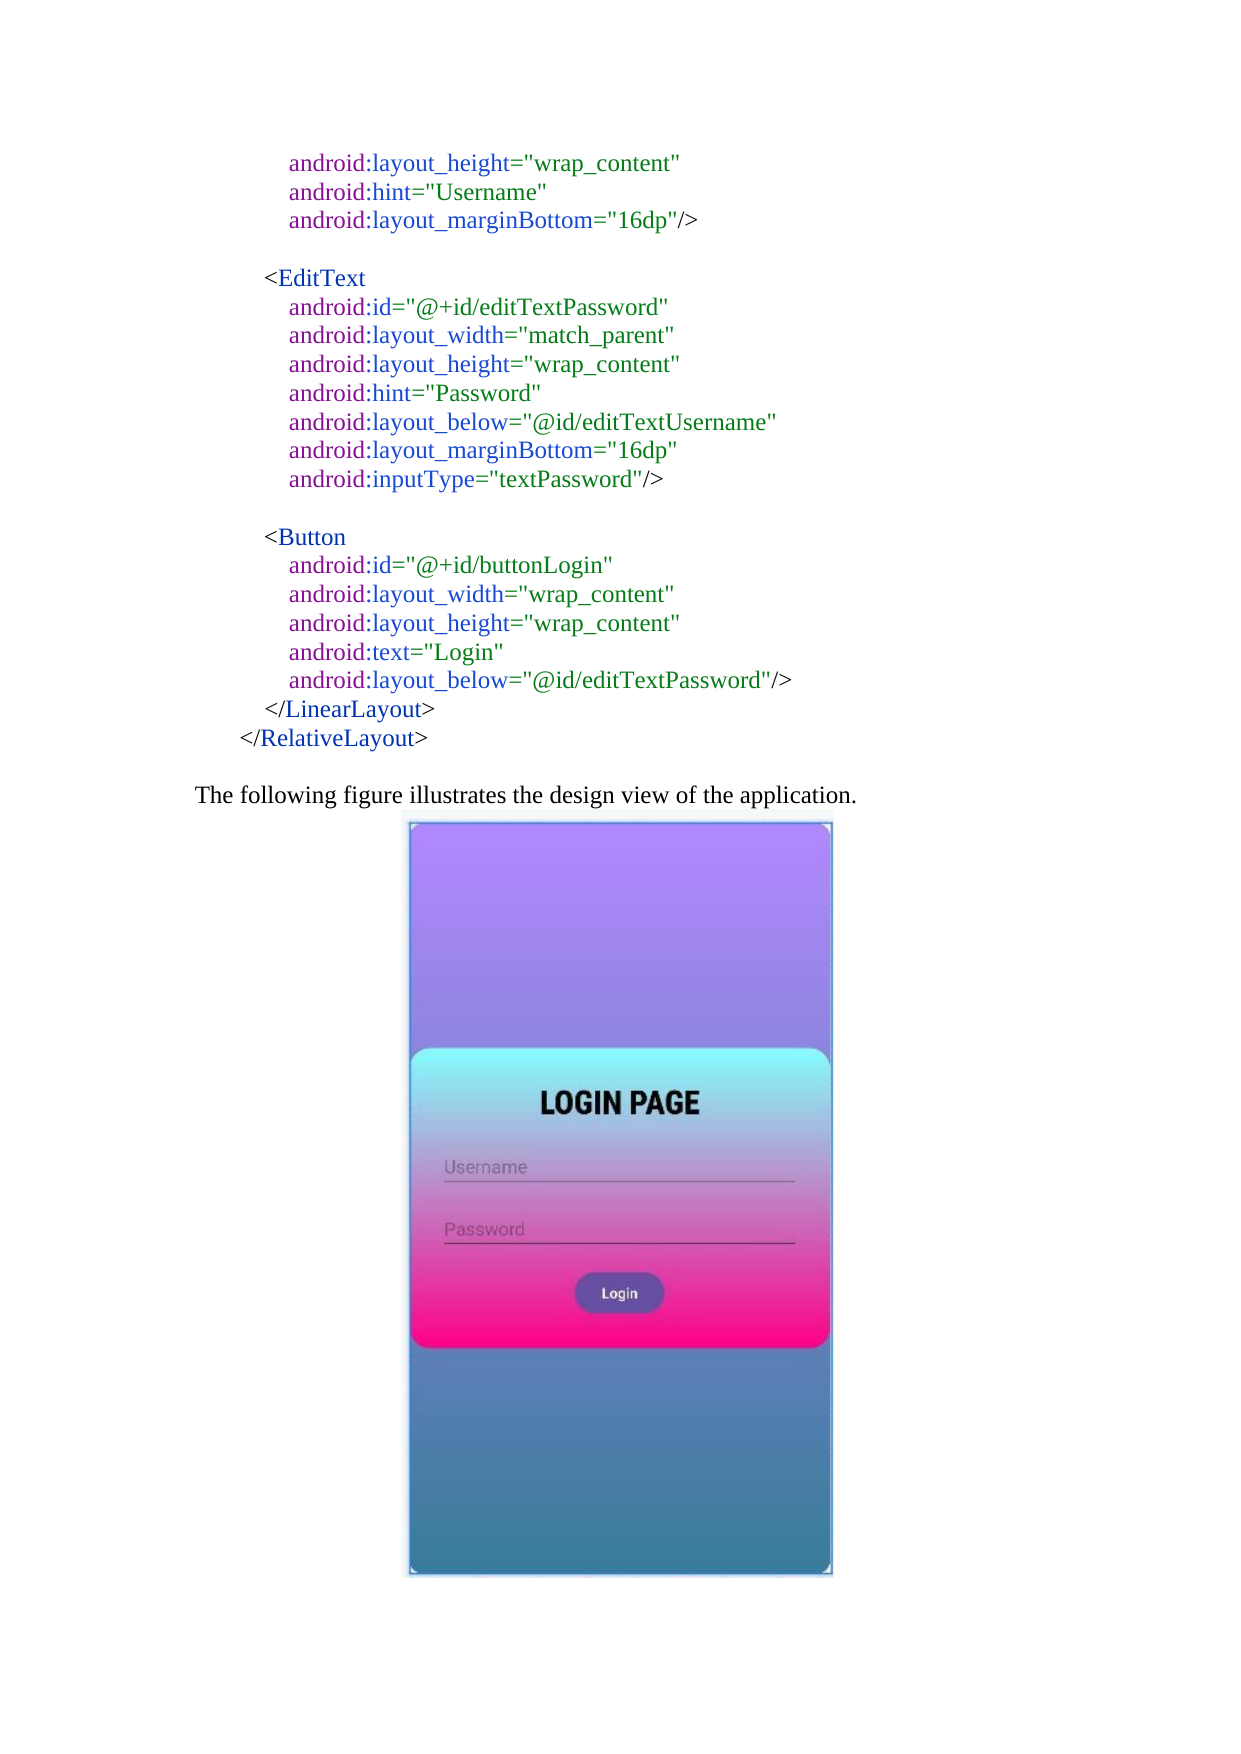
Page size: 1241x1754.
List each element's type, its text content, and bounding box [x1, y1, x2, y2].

text <EditText android:id="@+id/editTextPassword" android:layout_width="match_parent" android:layout_height="wrap_content" android:hint="Password" [264, 263, 682, 407]
text <Button [264, 522, 1161, 551]
text </RelativeLayout> [137, 723, 428, 752]
text android:id="@+id/buttonLogin" android:layout_width="wrap_content" android:layout_height="wrap_content" android:text="Login" android:layout_below="@id/editTextPassword"/> [289, 551, 794, 694]
text android:layout_height="wrap_content" android:hint="Username" android:layout_marginBottom="16dp"/> [289, 148, 700, 234]
text android:layout_below="@id/editTextUsername" android:layout_marginBottom="16dp" android:inputType="textPassword"/> [289, 407, 778, 493]
text </LinearLayout> [137, 694, 435, 723]
picture [401, 809, 834, 1578]
text The following figure illustrates the design view of the application. [194, 781, 1161, 809]
